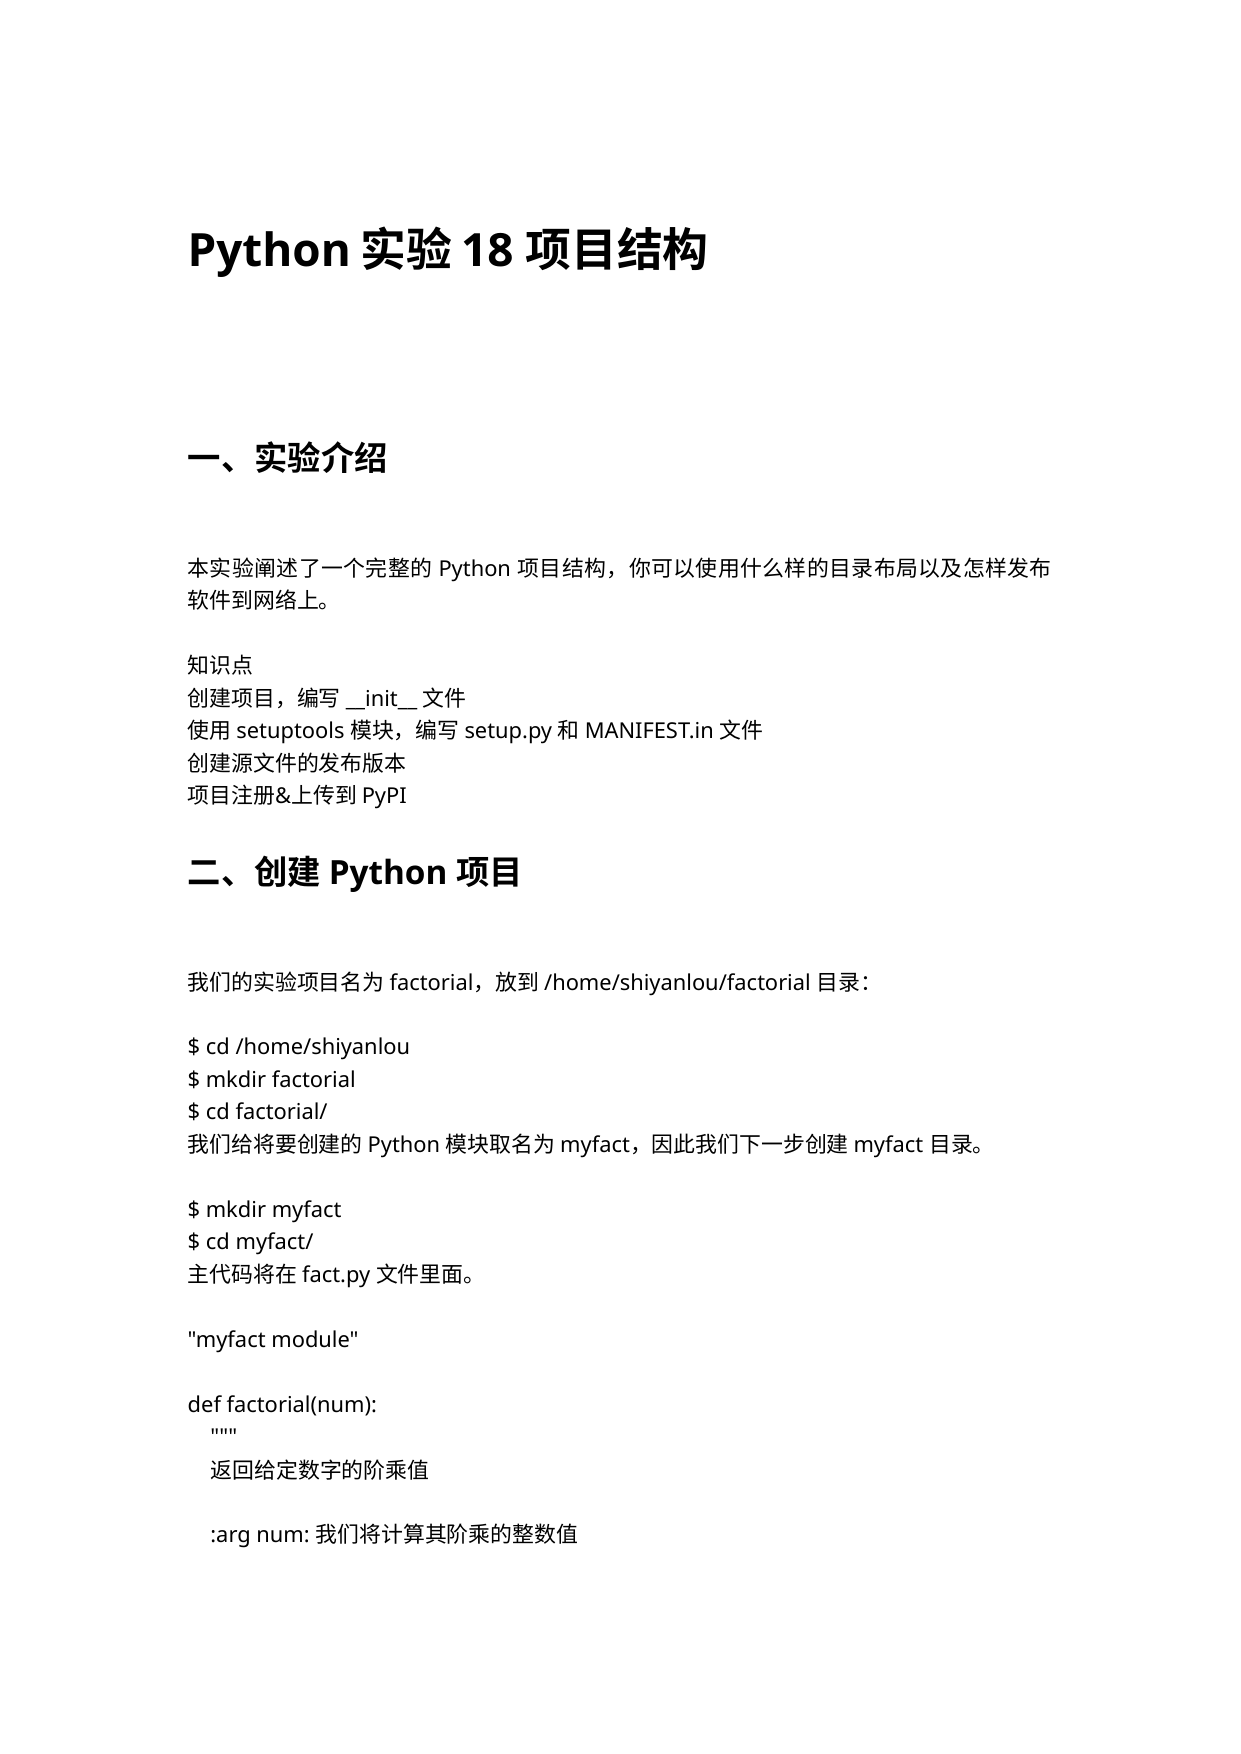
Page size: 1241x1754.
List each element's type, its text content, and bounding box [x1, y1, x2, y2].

text 项目注册&上传到 PyPI [187, 778, 1053, 810]
text 使用 setuptools 模块，编写 setup.py 和 MANIFEST.in 文件 [187, 713, 1053, 745]
text 我们给将要创建的 Python 模块取名为 myfact，因此我们下一步创建 myfact 目录。 [187, 1127, 1053, 1160]
text 我们的实验项目名为 factorial，放到 /home/shiyanlou/factorial 目录： [187, 965, 1053, 997]
text 创建项目，编写 __init__ 文件 [187, 680, 1053, 713]
text 知识点 [187, 648, 1053, 680]
text $ cd myfact/ [187, 1225, 1053, 1257]
text $ cd factorial/ [187, 1095, 1053, 1127]
text 主代码将在 fact.py 文件里面。 [187, 1257, 1053, 1290]
text $ cd /home/shiyanlou [187, 1030, 1053, 1062]
text """ [187, 1420, 1053, 1452]
text $ mkdir factorial [187, 1062, 1053, 1095]
subtitle 二、创建 Python 项目 [187, 837, 1053, 902]
text def factorial(num): [187, 1387, 1053, 1420]
text 返回给定数字的阶乘值 [187, 1452, 1053, 1485]
text :arg num: 我们将计算其阶乘的整数值 [187, 1517, 1053, 1550]
subtitle 一、实验介绍 [187, 423, 1053, 488]
text 本实验阐述了一个完整的 Python 项目结构，你可以使用什么样的目录布局以及怎样发布软件到网络上。 [187, 550, 1053, 615]
subtitle Python实验18 项目结构 [187, 197, 1053, 295]
text 创建源文件的发布版本 [187, 745, 1053, 778]
text $ mkdir myfact [187, 1192, 1053, 1225]
text "myfact module" [187, 1322, 1053, 1355]
